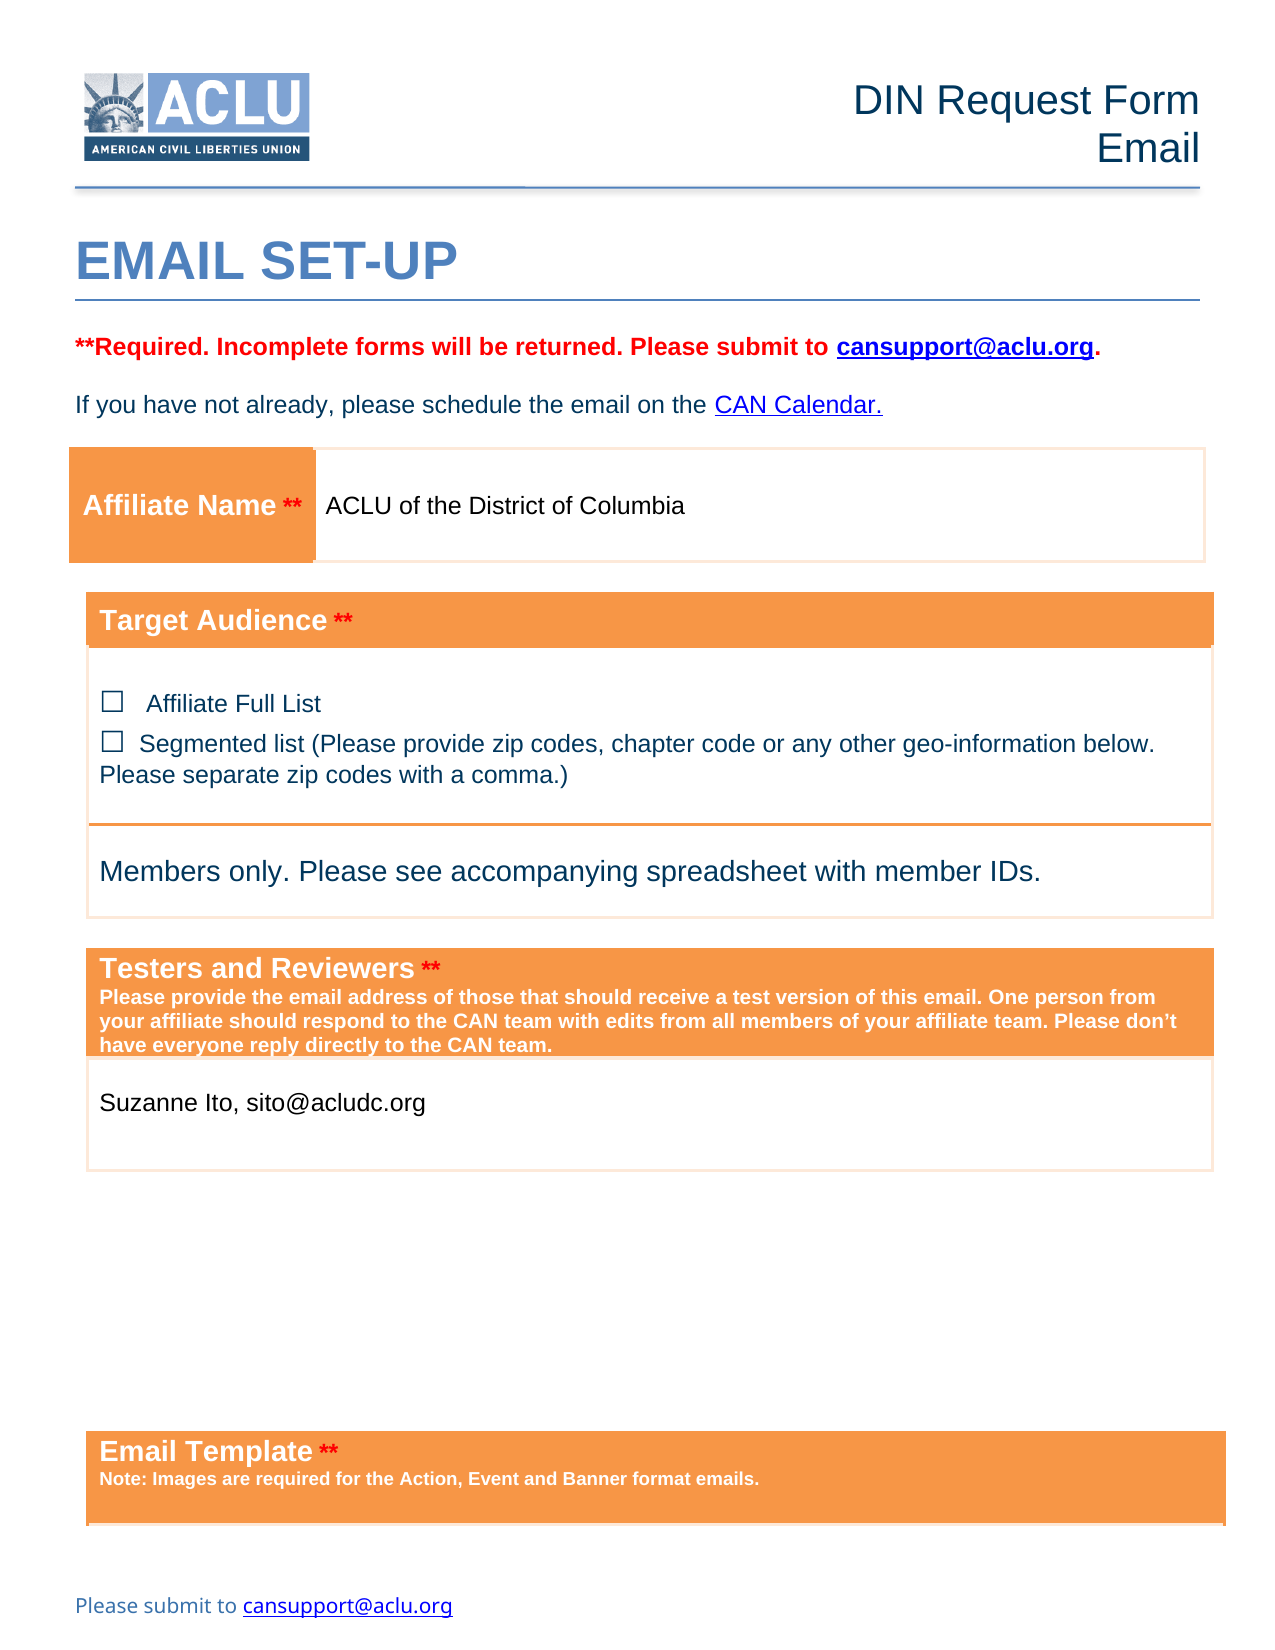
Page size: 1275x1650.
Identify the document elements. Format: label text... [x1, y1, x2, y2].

text If you have not already, please schedule the email on the CAN Calendar. [75, 390, 1200, 418]
table_cell Members only. Please see accompanying spreadsheet with member IDs. [89, 826, 1211, 916]
table_header Testers and Reviewers ** Please provide the email address of those that should receive a test version of this email. One person from your affiliate should respond to the CAN team with edits from all members of your affiliate team. Please don’t have everyone reply directly to the CAN team. [89, 951, 1211, 1056]
table_cell Suzanne Ito, sito@acludc.org [89, 1060, 1211, 1169]
table_header Email Template ** Note: Images are required for the Action, Event and Banner format emails. [89, 1434, 1223, 1523]
table_header ACLU of the District of Columbia [316, 450, 1203, 560]
table_header Affiliate Name ** [72, 450, 313, 560]
picture [84, 73, 310, 161]
title EMAIL SET-UP [75, 228, 1200, 299]
table_cell Affiliate Full List Segmented list (Please provide zip codes, chapter code or any other geo-information below. Please separate zip codes with a comma.) [89, 648, 1211, 823]
table_header Target Audience ** [89, 595, 1211, 645]
text **Required. Incomplete forms will be returned. Please submit to cansupport@aclu.org. [75, 332, 1200, 361]
